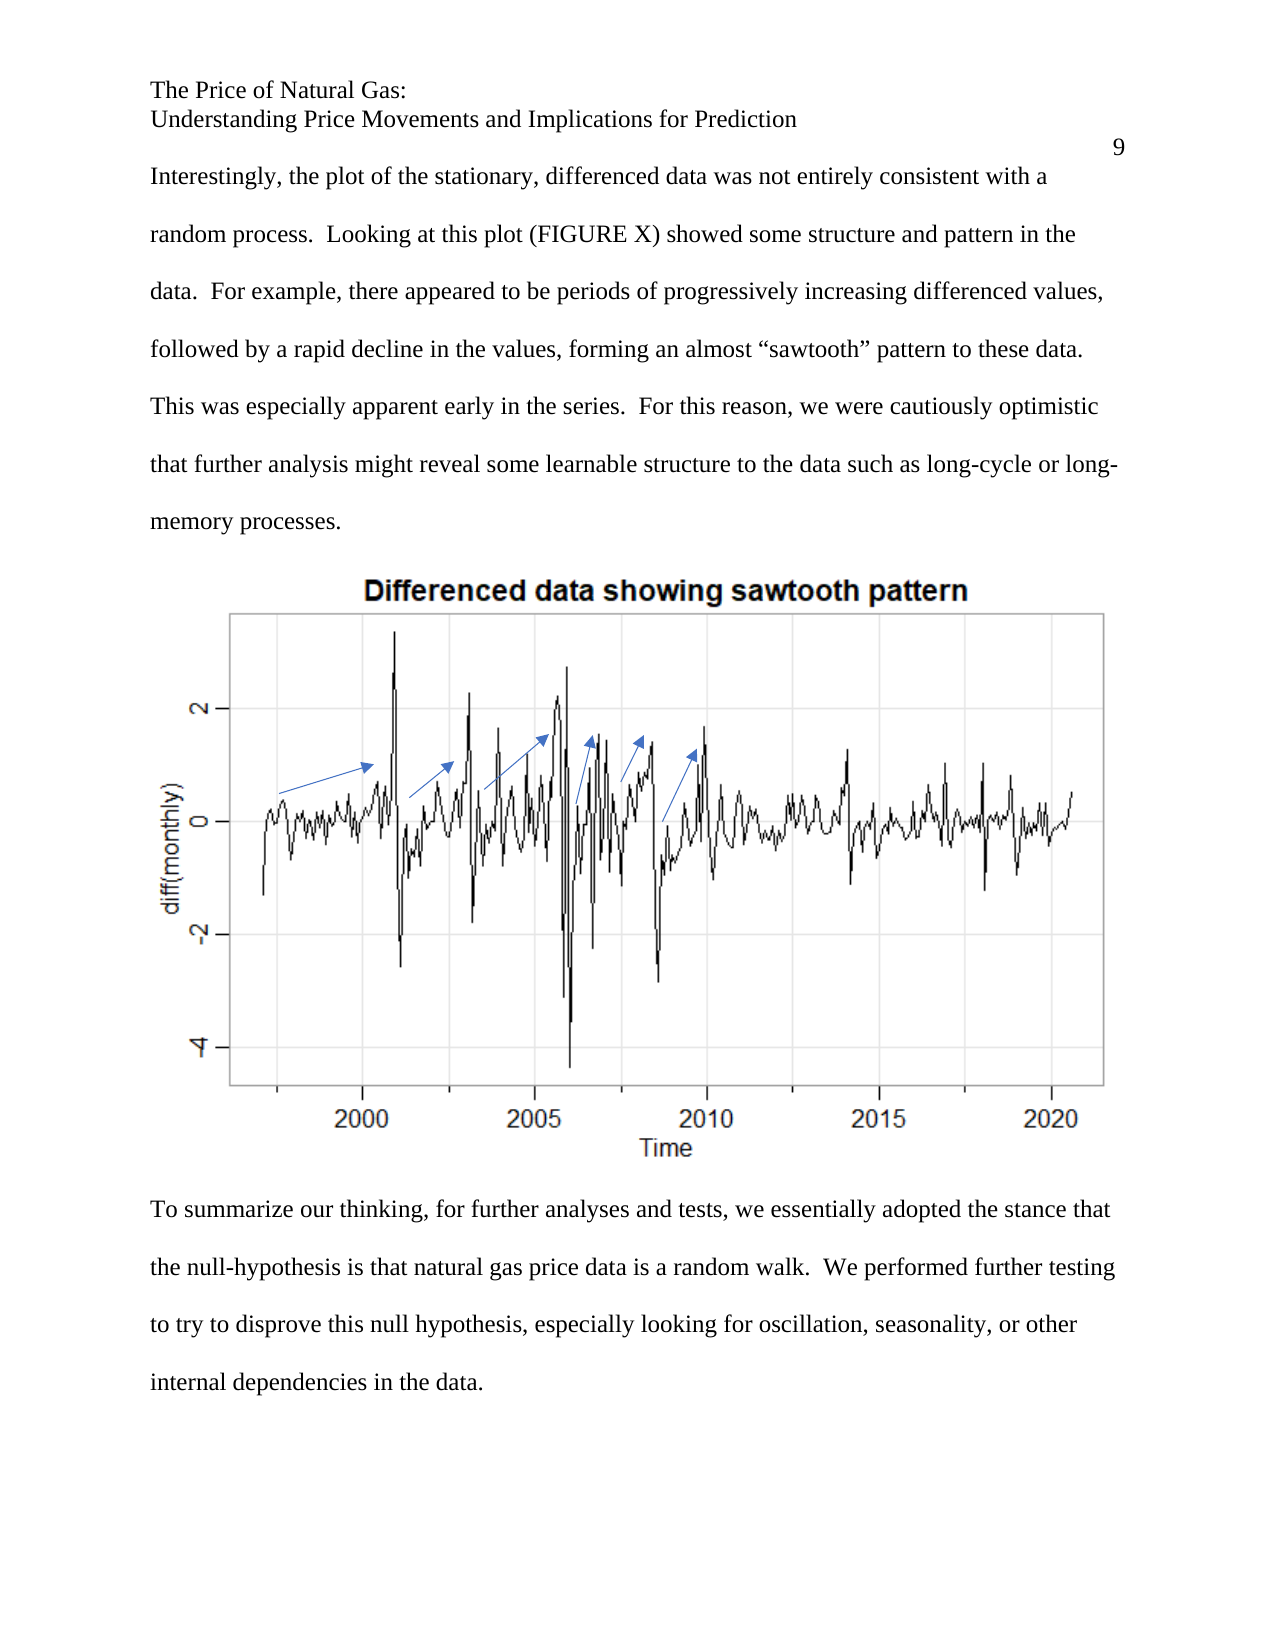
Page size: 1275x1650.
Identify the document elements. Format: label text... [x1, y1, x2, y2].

text Interestingly, the plot of the stationary, differenced data was not entirely consistent with a random process. Looking at this plot (FIGURE X) showed some structure and pattern in the data. For example, there appeared to be periods of progressively increasing differenced values, followed by a rapid decline in the values, forming an almost “sawtooth” pattern to these data. This was especially apparent early in the series. For this reason, we were cautiously optimistic that further analysis might reveal some learnable structure to the data such as long-cycle or long-memory processes. [150, 161, 1125, 535]
text To summarize our thinking, for further analyses and tests, we essentially adopted the stance that the null-hypothesis is that natural gas price data is a random walk. We performed further testing to try to disprove this null hypothesis, especially looking for oscillation, seasonality, or other internal dependencies in the data. [150, 1194, 1125, 1396]
picture [150, 563, 1125, 1166]
